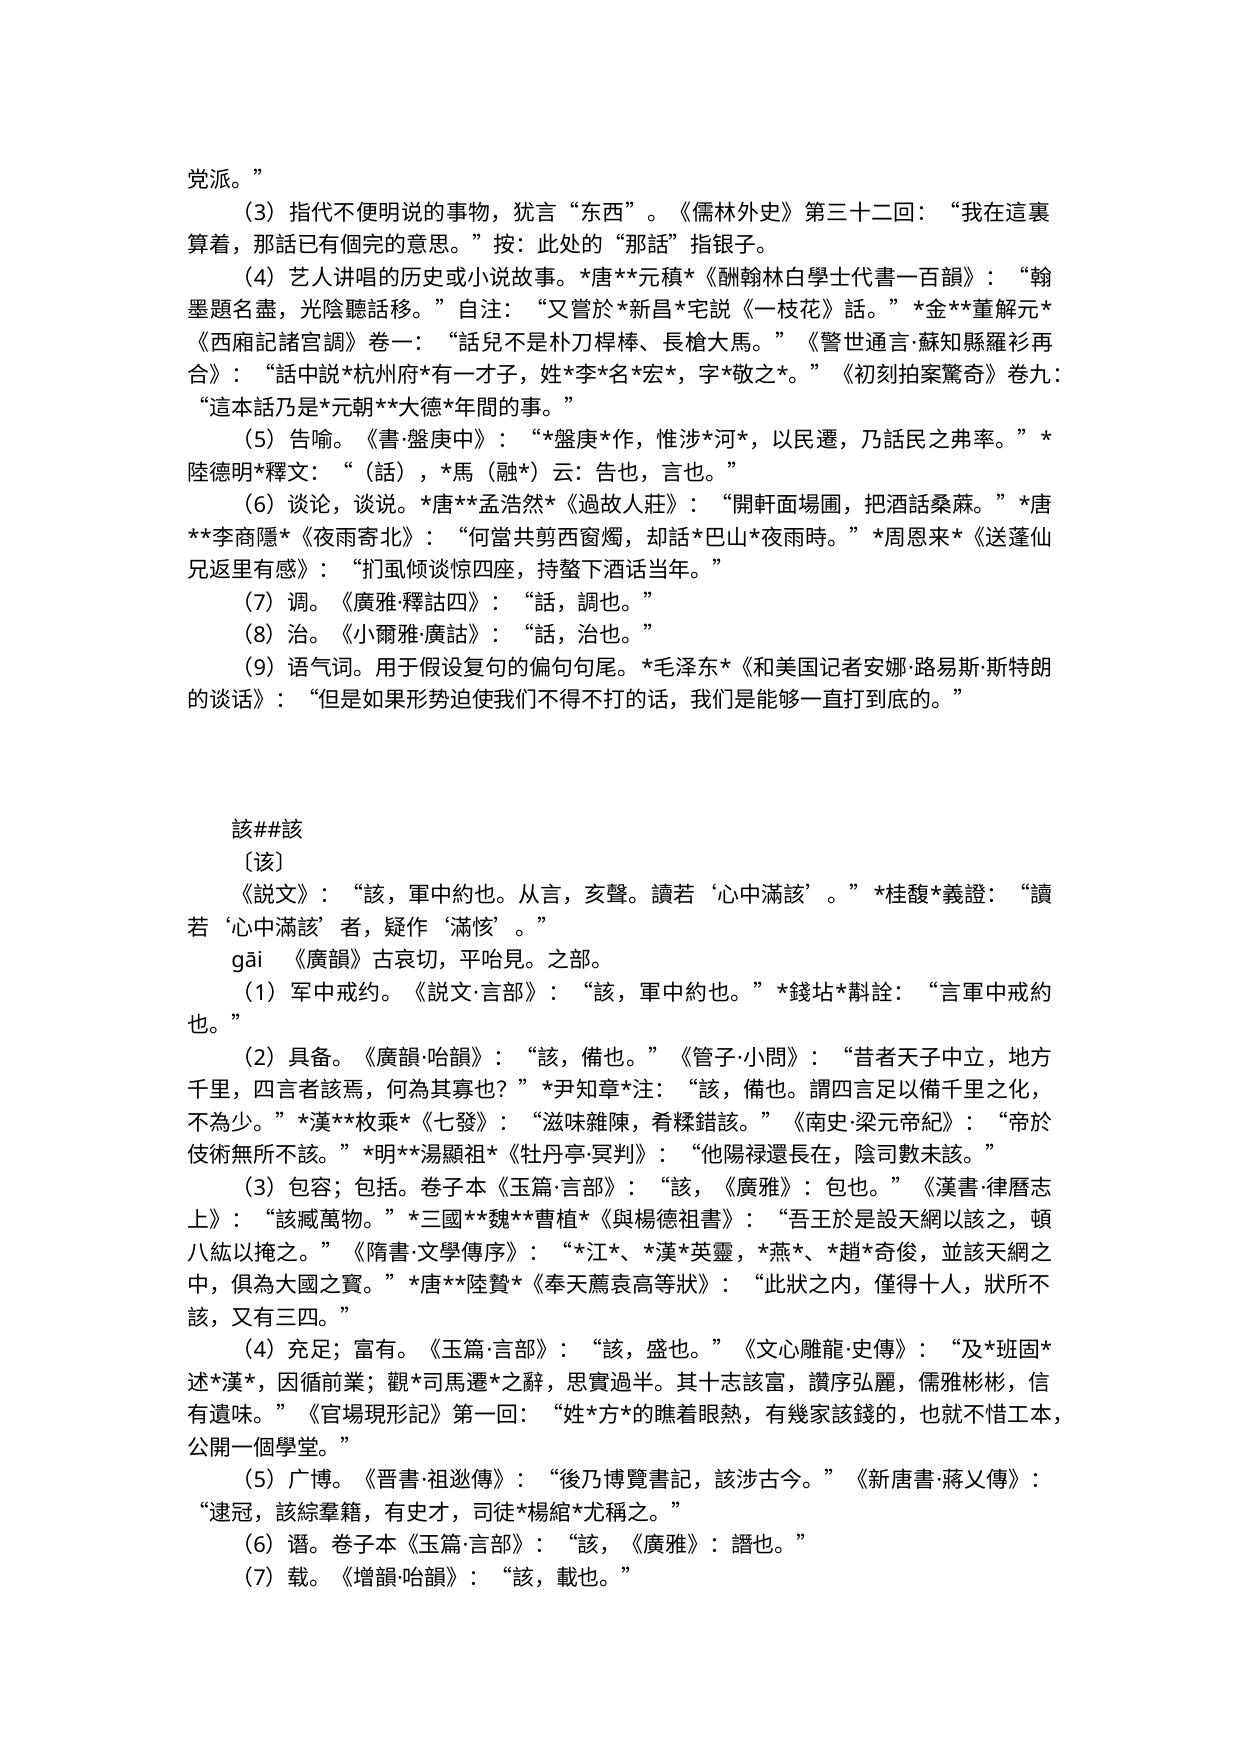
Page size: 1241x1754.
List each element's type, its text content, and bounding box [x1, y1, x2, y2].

text （7）载。《增韻·咍韻》：“該，載也。” [187, 1559, 1053, 1592]
text 該##該 [187, 812, 1053, 844]
text （8）治。《小爾雅·廣詁》：“話，治也。” [187, 617, 1053, 649]
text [187, 162, 1053, 194]
text （2）具备。《廣韻·咍韻》：“該，備也。”《管子·小問》：“昔者天子中立，地方千里，四言者該焉，何為其寡也？”*尹知章*注：“該，備也。謂四言足以備千里之化，不為少。”*漢**枚乘*《七發》：“滋味雜陳，肴糅錯該。”《南史·梁元帝紀》：“帝於伎術無所不該。”*明**湯顯祖*《牡丹亭·冥判》：“他陽禄還長在，陰司數未該。” [187, 1039, 1053, 1169]
text （6）谈论，谈说。*唐**孟浩然*《過故人莊》：“開軒面場圃，把酒話桑蔴。”*唐**李商隱*《夜雨寄北》：“何當共剪西窗燭，却話*巴山*夜雨時。”*周恩来*《送蓬仙兄返里有感》：“扪虱倾谈惊四座，持螯下酒话当年。” [187, 487, 1053, 584]
text gāi 《廣韻》古哀切，平咍見。之部。 [187, 942, 1053, 974]
text （5）广博。《晋書·祖逖傳》：“後乃博覽書記，該涉古今。”《新唐書·蔣乂傳》：“逮冠，該綜羣籍，有史才，司徒*楊綰*尤稱之。” [187, 1462, 1053, 1527]
text （4）艺人讲唱的历史或小说故事。*唐**元稹*《酬翰林白學士代書一百韻》：“翰墨題名盡，光陰聽話移。”自注：“又嘗於*新昌*宅説《一枝花》話。”*金**董解元*《西廂記諸宫調》卷一：“話兒不是朴刀桿棒、長槍大馬。”《警世通言·蘇知縣羅衫再合》：“話中説*杭州府*有一才子，姓*李*名*宏*，字*敬之*。”《初刻拍案驚奇》卷九：“這本話乃是*元朝**大德*年間的事。” [187, 259, 1053, 422]
text （9）语气词。用于假设复句的偏句句尾。*毛泽东*《和美国记者安娜·路易斯·斯特朗的谈话》：“但是如果形势迫使我们不得不打的话，我们是能够一直打到底的。” [187, 649, 1053, 714]
text （6）谮。卷子本《玉篇·言部》：“該，《廣雅》：譖也。” [187, 1527, 1053, 1559]
text （1）军中戒约。《説文·言部》：“該，軍中約也。”*錢坫*斠詮：“言軍中戒約也。” [187, 974, 1053, 1039]
text （3）指代不便明说的事物，犹言“东西”。《儒林外史》第三十二回：“我在這裏算着，那話已有個完的意思。”按：此处的“那話”指银子。 [187, 194, 1053, 259]
text 〔该〕 [187, 844, 1053, 877]
text （4）充足；富有。《玉篇·言部》：“該，盛也。”《文心雕龍·史傳》：“及*班固*述*漢*，因循前業；觀*司馬遷*之辭，思實過半。其十志該富，讚序弘麗，儒雅彬彬，信有遺味。”《官場現形記》第一回：“姓*方*的瞧着眼熱，有幾家該錢的，也就不惜工本，公開一個學堂。” [187, 1332, 1053, 1462]
text （5）告喻。《書·盤庚中》：“*盤庚*作，惟涉*河*，以民遷，乃話民之弗率。”*陸德明*釋文：“（話），*馬（融*）云：告也，言也。” [187, 422, 1053, 487]
text （3）包容；包括。卷子本《玉篇·言部》：“該，《廣雅》：包也。”《漢書·律曆志上》：“該臧萬物。”*三國**魏**曹植*《與楊德祖書》：“吾王於是設天網以該之，頓八紘以掩之。”《隋書·文學傳序》：“*江*、*漢*英靈，*燕*、*趙*奇俊，並該天網之中，俱為大國之寳。”*唐**陸贄*《奉天薦袁高等狀》：“此狀之内，僅得十人，狀所不該，又有三四。” [187, 1169, 1053, 1332]
text （7）调。《廣雅·釋詁四》：“話，調也。” [187, 584, 1053, 617]
text 《説文》：“該，軍中約也。从言，亥聲。讀若‘心中滿該’。”*桂馥*義證：“讀若‘心中滿該’者，疑作‘滿㤥’。” [187, 877, 1053, 942]
